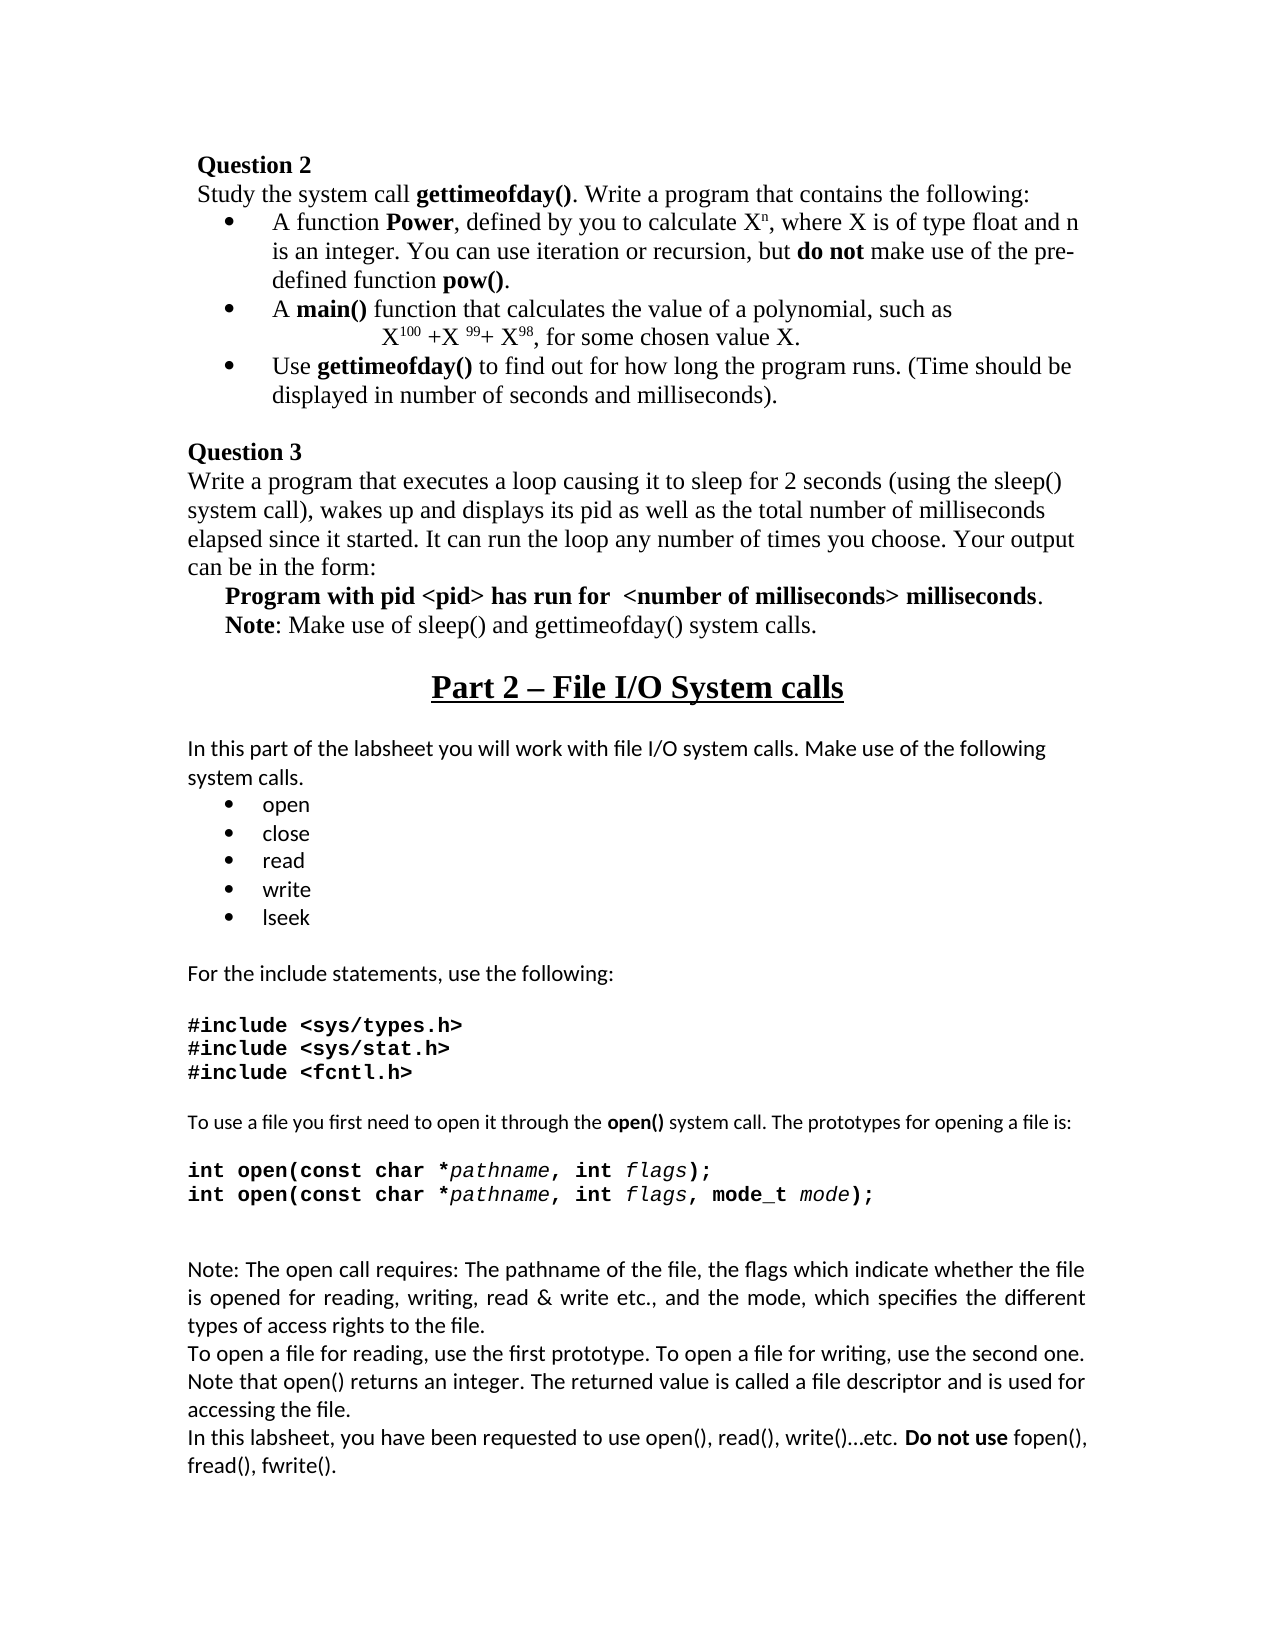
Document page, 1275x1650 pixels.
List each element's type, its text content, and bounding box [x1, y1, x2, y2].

text To open a file for reading, use the first prototype. To open a file for writing, use the second one. Note that open() returns an integer. The returned value is called a file descriptor and is used for accessing the file. [187, 1339, 1087, 1423]
text In this labsheet, you have been requested to use open(), read(), write()…etc. Do not use fopen(), fread(), fwrite(). [187, 1423, 1087, 1479]
text In this part of the labsheet you will work with file I/O system calls. Make use of the following system calls. [187, 734, 1087, 791]
list open [225, 791, 1087, 819]
text Note: Make use of sleep() and gettimeofday() system calls. [225, 610, 1087, 639]
list Use gettimeofday() to find out for how long the program runs. (Time should be displayed in number of seconds and milliseconds). [225, 351, 1087, 409]
list read [225, 847, 1087, 875]
text Question 3 [187, 437, 1087, 466]
text Write a program that executes a loop causing it to sleep for 2 seconds (using the sleep() system call), wakes up and displays its pid as well as the total number of milliseconds elapsed since it started. It can run the loop any number of times you choose. Your output can be in the form: [187, 466, 1087, 581]
list A main() function that calculates the value of a polynomial, such as [225, 294, 1087, 322]
text #include <sys/stat.h> [187, 1038, 1087, 1062]
text To use a file you first need to open it through the open() system call. The prototypes for opening a file is: [187, 1109, 1087, 1135]
text Study the system call gettimeofday(). Write a program that contains the following: [197, 179, 1087, 207]
text Note: The open call requires: The pathname of the file, the flags which indicate whether the file is opened for reading, writing, read & write etc., and the mode, which specifies the different types of access rights to the file. [187, 1255, 1087, 1339]
text #include <fcntl.h> [187, 1062, 1087, 1086]
text #include <sys/types.h> [187, 1015, 1087, 1038]
text int open(const char *pathname, int flags, mode_t mode); [187, 1184, 1087, 1207]
text int open(const char *pathname, int flags); [187, 1160, 1087, 1184]
text Question 2 [197, 150, 1087, 179]
list close [225, 819, 1087, 847]
list lseek [225, 903, 1087, 931]
text For the include statements, use the following: [187, 959, 1087, 987]
text Program with pid <pid> has run for <number of milliseconds> milliseconds. [225, 581, 1087, 610]
list A function Power, defined by you to calculate Xn, where X is of type float and n is an integer. You can use iteration or recursion, but do not make use of the pre-defined function pow(). [225, 207, 1087, 294]
text X100 +X 99+ X98, for some chosen value X. [225, 322, 1087, 351]
list write [225, 875, 1087, 903]
text Part 2 – File I/O System calls [187, 667, 1087, 706]
